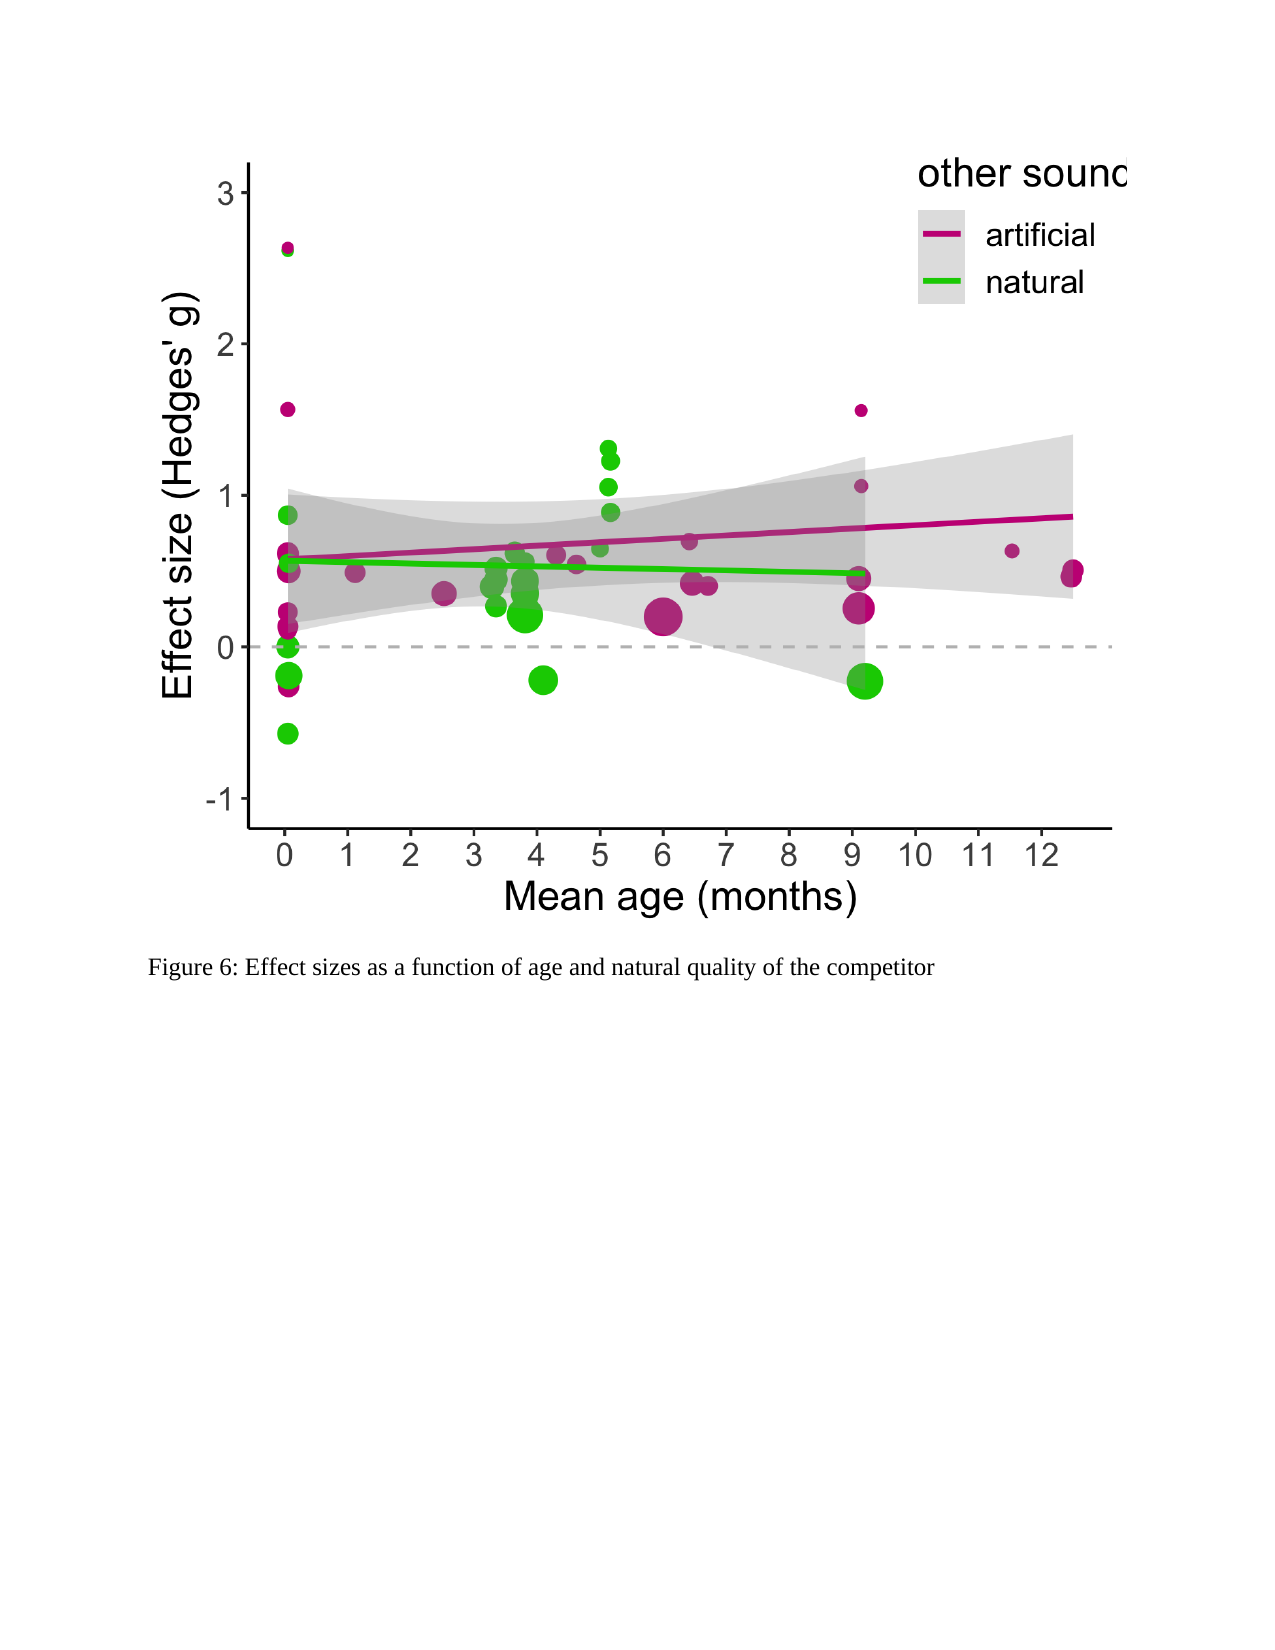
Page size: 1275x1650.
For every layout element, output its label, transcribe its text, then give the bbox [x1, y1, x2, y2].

picture [147, 147, 1127, 931]
text Figure 6: Effect sizes as a function of age and natural quality of the competitor [148, 952, 1127, 981]
